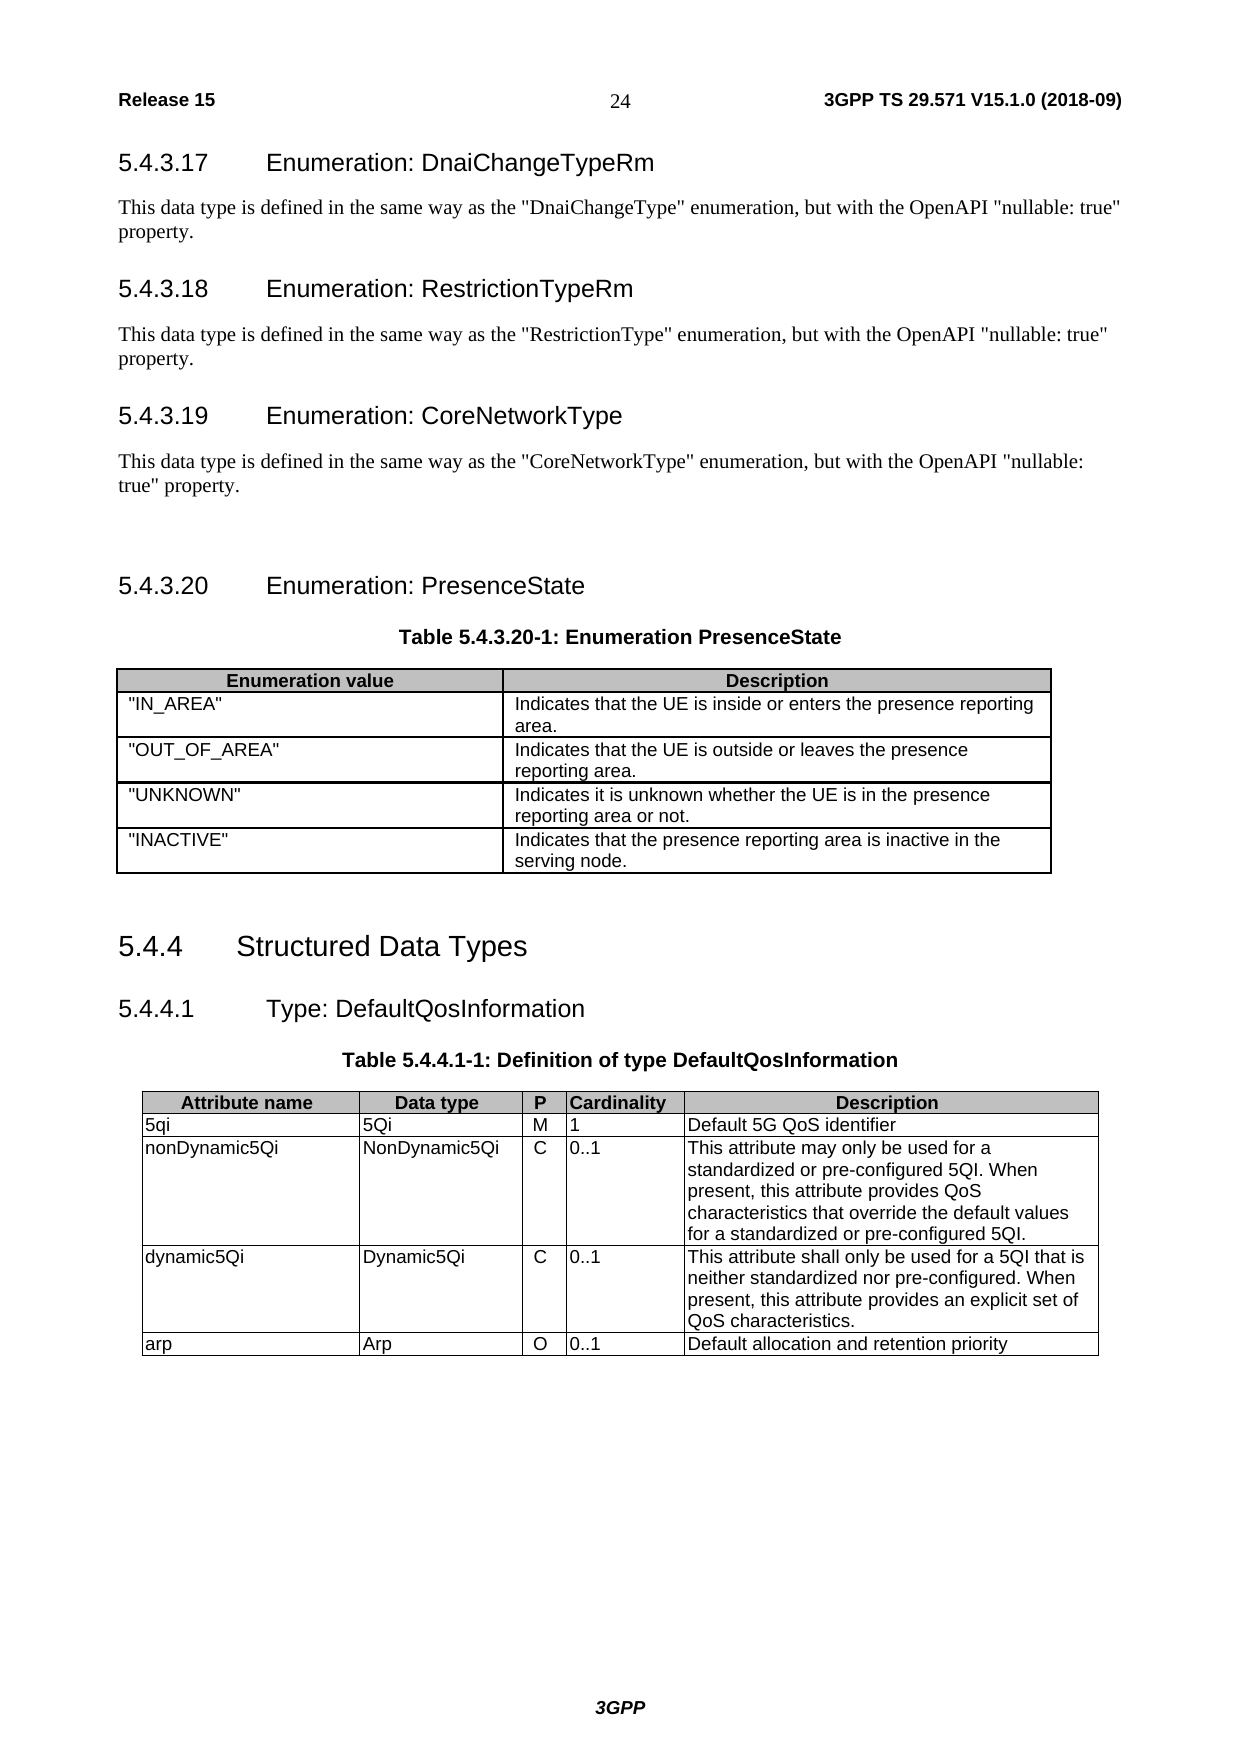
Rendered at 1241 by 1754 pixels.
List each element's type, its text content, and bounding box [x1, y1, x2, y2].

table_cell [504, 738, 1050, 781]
subtitle 5.4.3.17 Enumeration: DnaiChangeTypeRm [118, 147, 1122, 176]
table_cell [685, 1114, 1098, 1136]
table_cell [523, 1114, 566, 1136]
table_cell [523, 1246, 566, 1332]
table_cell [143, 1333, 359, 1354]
text Table 5.4.4.1-1: Definition of type DefaultQosInformation [118, 1048, 1122, 1072]
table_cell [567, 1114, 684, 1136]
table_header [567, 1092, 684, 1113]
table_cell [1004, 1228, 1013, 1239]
text This data type is defined in the same way as the "DnaiChangeType" enumeration, but with the OpenAPI "nullable: true" property. [118, 195, 1122, 243]
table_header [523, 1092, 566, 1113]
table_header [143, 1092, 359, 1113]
text This data type is defined in the same way as the "RestrictionType" enumeration, but with the OpenAPI "nullable: true" property. [118, 322, 1122, 370]
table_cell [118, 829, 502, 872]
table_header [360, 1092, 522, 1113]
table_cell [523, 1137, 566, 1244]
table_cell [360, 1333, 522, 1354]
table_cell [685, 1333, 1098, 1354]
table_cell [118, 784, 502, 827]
subtitle 5.4.4.1 Type: DefaultQosInformation [118, 994, 1122, 1023]
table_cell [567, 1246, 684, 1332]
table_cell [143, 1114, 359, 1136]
subtitle 5.4.4 Structured Data Types [118, 929, 1122, 963]
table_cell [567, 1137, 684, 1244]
text This data type is defined in the same way as the "CoreNetworkType" enumeration, but with the OpenAPI "nullable: true" property. [118, 449, 1122, 497]
text Table 5.4.3.20-1: Enumeration PresenceState [118, 625, 1122, 649]
subtitle 5.4.3.18 Enumeration: RestrictionTypeRm [118, 274, 1122, 303]
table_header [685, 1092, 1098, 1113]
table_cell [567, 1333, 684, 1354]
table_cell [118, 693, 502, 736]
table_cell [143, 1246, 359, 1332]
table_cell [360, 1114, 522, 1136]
subtitle 5.4.3.19 Enumeration: CoreNetworkType [118, 401, 1122, 430]
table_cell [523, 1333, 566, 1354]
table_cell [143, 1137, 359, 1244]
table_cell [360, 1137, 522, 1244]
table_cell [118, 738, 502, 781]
subtitle 5.4.3.20 Enumeration: PresenceState [118, 571, 1122, 600]
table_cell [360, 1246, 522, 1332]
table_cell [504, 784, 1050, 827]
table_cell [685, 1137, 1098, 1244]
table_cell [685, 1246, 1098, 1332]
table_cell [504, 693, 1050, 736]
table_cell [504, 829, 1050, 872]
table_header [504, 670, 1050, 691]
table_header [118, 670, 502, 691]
